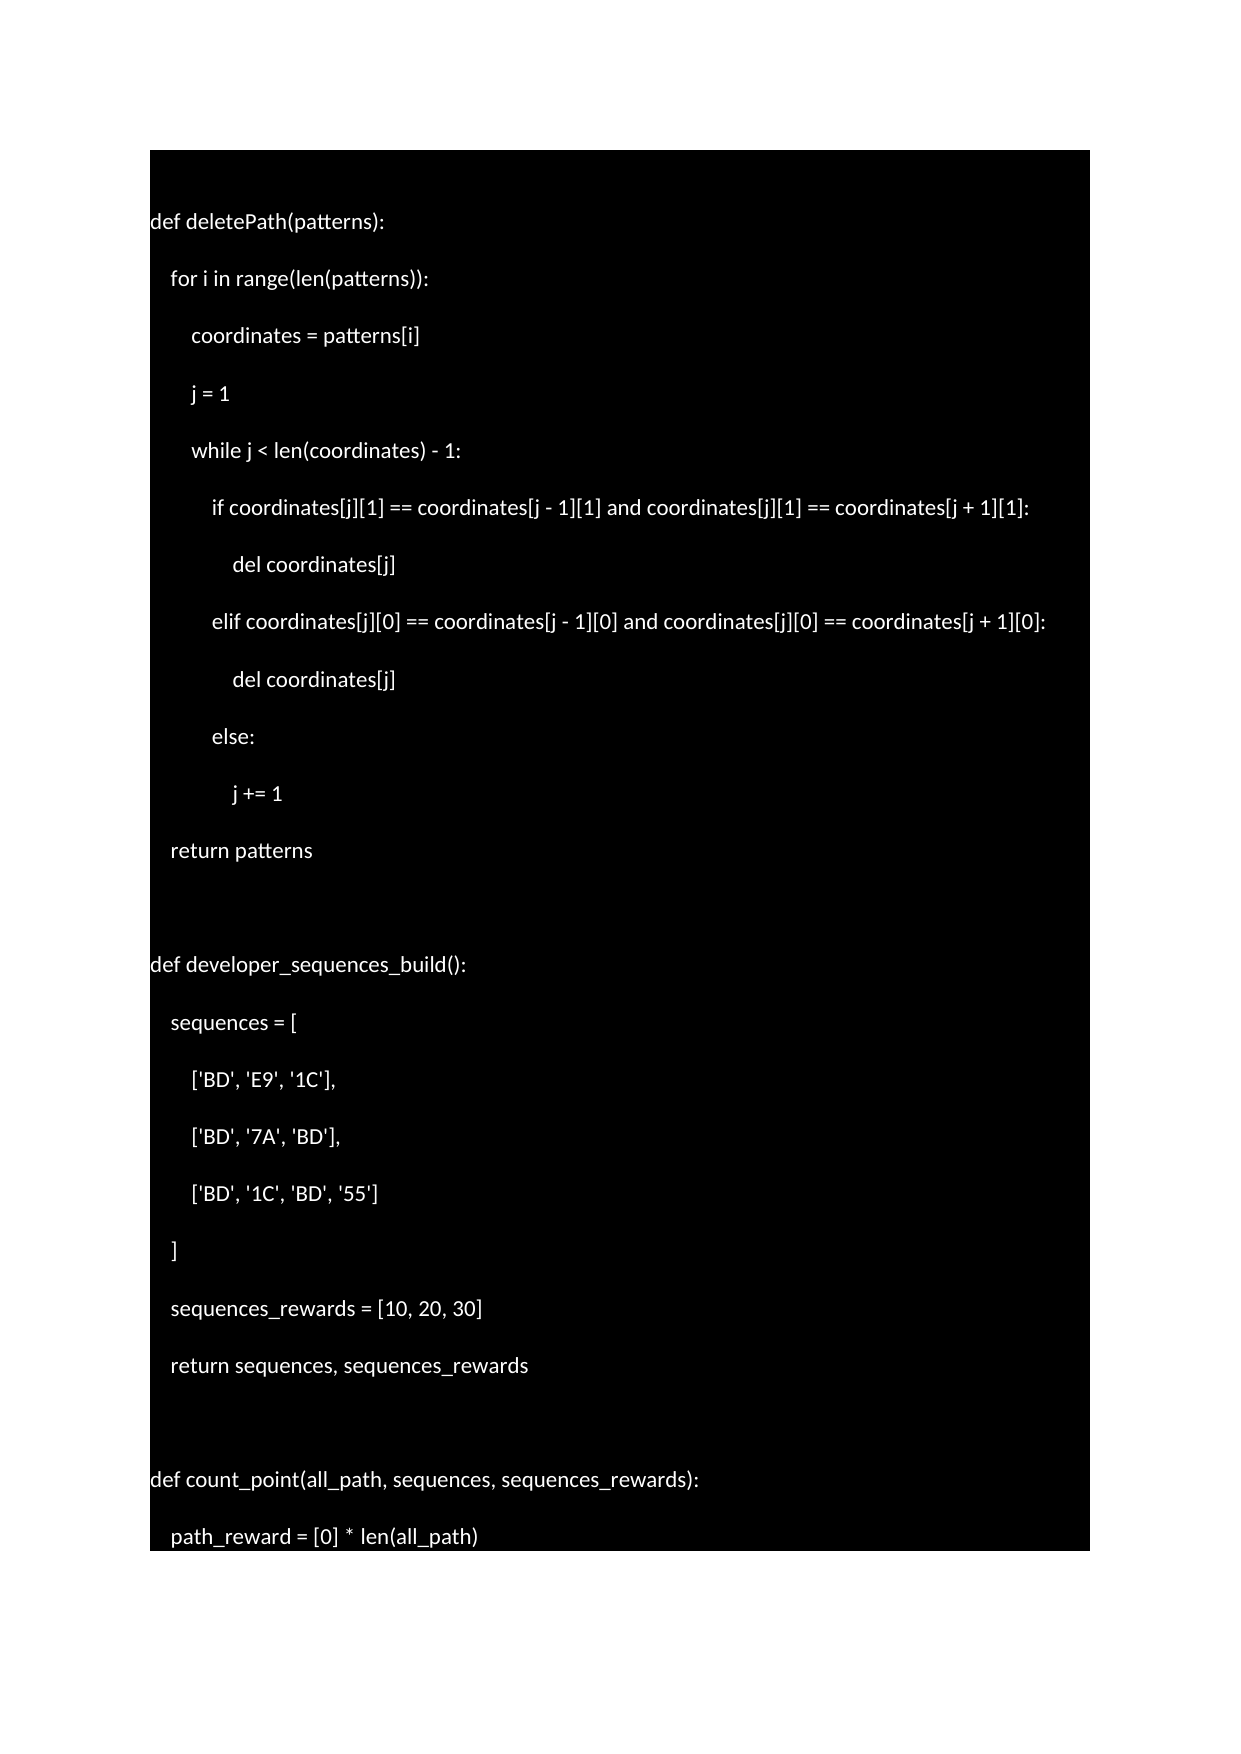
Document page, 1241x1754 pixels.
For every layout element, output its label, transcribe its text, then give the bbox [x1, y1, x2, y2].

text ['BD', '1C', 'BD', '55'] [150, 1179, 1090, 1207]
text ] [150, 1237, 1090, 1264]
text return sequences, sequences_rewards [150, 1351, 1090, 1379]
text sequences_rewards = [10, 20, 30] [150, 1294, 1090, 1322]
text path_reward = [0] * len(all_path) [150, 1522, 1090, 1551]
text def deletePath(patterns): [150, 207, 1090, 235]
text return patterns [150, 836, 1090, 864]
text if coordinates[j][1] == coordinates[j - 1][1] and coordinates[j][1] == coordinates[j + 1][1]: [150, 493, 1090, 521]
text def developer_sequences_build(): [150, 951, 1090, 979]
text j = 1 [150, 379, 1090, 407]
text sequences = [ [150, 1008, 1090, 1036]
text del coordinates[j] [150, 550, 1090, 578]
text ['BD', '7A', 'BD'], [150, 1122, 1090, 1150]
text else: [150, 722, 1090, 750]
text ['BD', 'E9', '1C'], [150, 1065, 1090, 1093]
text j += 1 [150, 779, 1090, 807]
text coordinates = patterns[i] [150, 322, 1090, 349]
text for i in range(len(patterns)): [150, 264, 1090, 292]
text del coordinates[j] [150, 665, 1090, 693]
text while j < len(coordinates) - 1: [150, 436, 1090, 464]
text elif coordinates[j][0] == coordinates[j - 1][0] and coordinates[j][0] == coordinates[j + 1][0]: [150, 607, 1090, 636]
text def count_point(all_path, sequences, sequences_rewards): [150, 1465, 1090, 1493]
